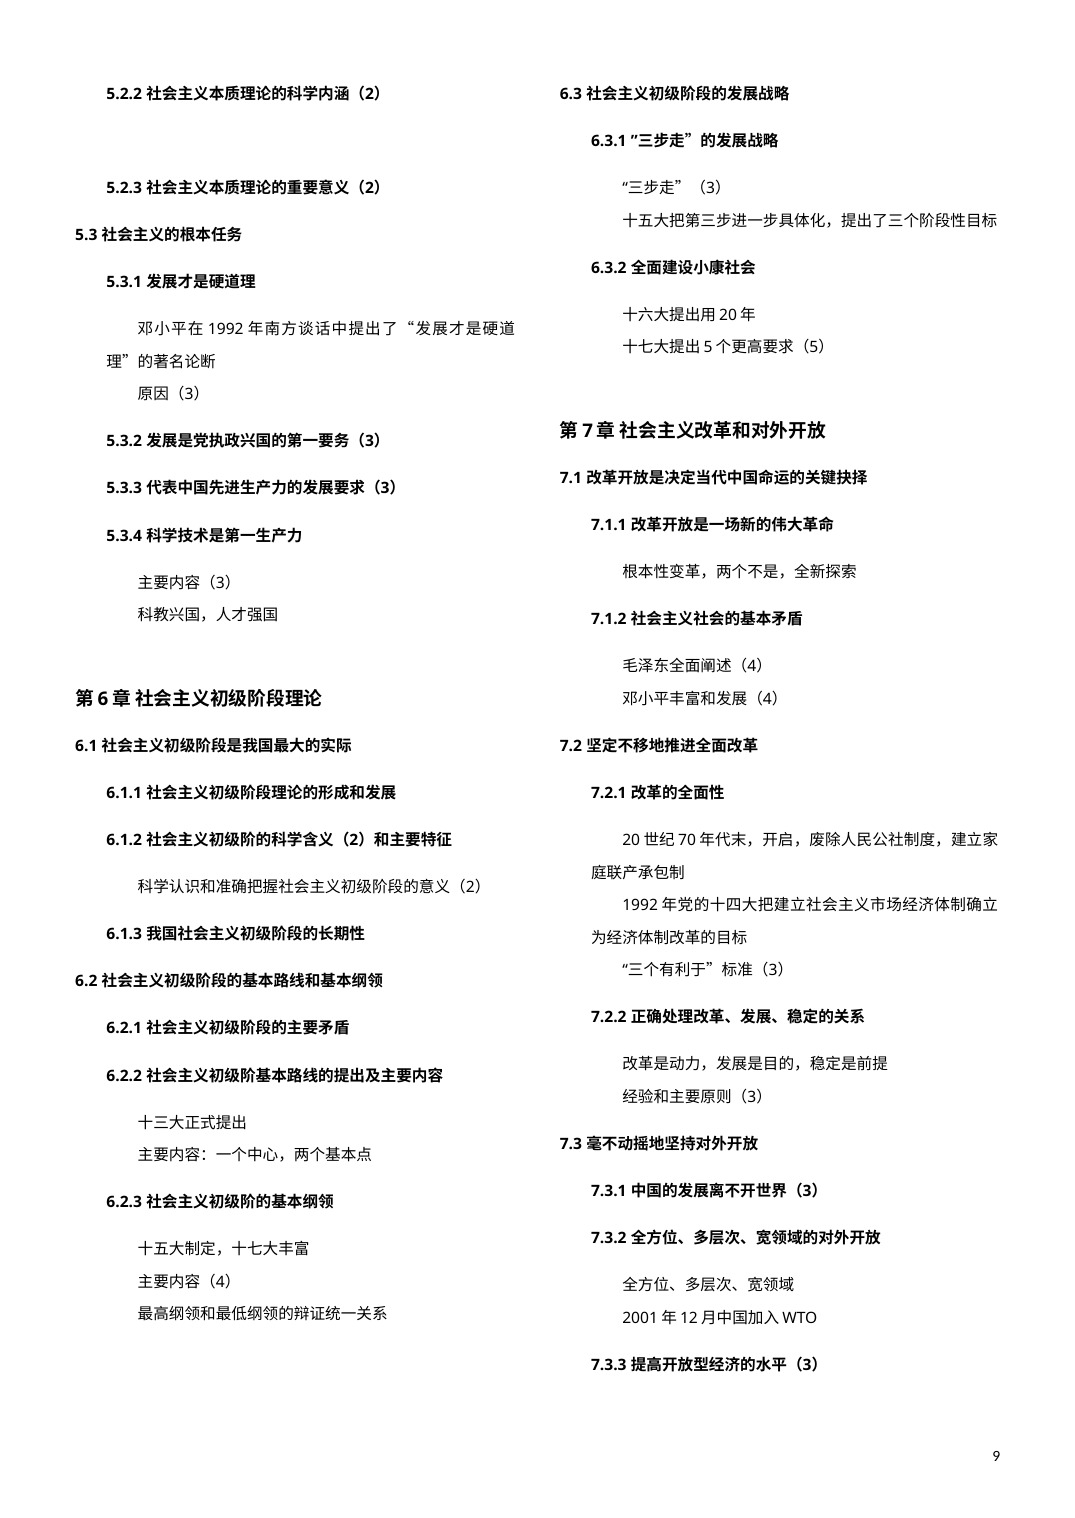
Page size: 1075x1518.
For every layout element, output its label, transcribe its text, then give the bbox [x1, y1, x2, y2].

subtitle 5.3.2 发展是党执政兴国的第一要务（3） [75, 424, 515, 456]
text 科教兴国，人才强国 [106, 598, 515, 630]
subtitle 6.2 社会主义初级阶段的基本路线和基本纲领 [75, 964, 515, 996]
subtitle 7.1 改革开放是决定当代中国命运的关键抉择 [559, 461, 1000, 493]
subtitle 5.3 社会主义的根本任务 [75, 218, 515, 250]
subtitle 6.2.3 社会主义初级阶的基本纲领 [75, 1185, 515, 1217]
subtitle 7.2 坚定不移地推进全面改革 [559, 728, 1000, 761]
subtitle 6.2.1 社会主义初级阶段的主要矛盾 [75, 1011, 515, 1043]
text 全方位、多层次、宽领域 [591, 1268, 1000, 1300]
subtitle 7.3.3 提高开放型经济的水平（3） [559, 1347, 1000, 1380]
subtitle 6.3.2 全面建设小康社会 [559, 250, 1000, 283]
text 十五大把第三步进一步具体化，提出了三个阶段性目标 [591, 203, 1000, 236]
subtitle 7.2.2 正确处理改革、发展、稳定的关系 [559, 1000, 1000, 1032]
subtitle 6.1 社会主义初级阶段是我国最大的实际 [75, 728, 515, 761]
subtitle 7.1.2 社会主义社会的基本矛盾 [559, 602, 1000, 634]
text 邓小平在1992年南方谈话中提出了“发展才是硬道理”的著名论断 [106, 312, 515, 377]
subtitle 5.3.4 科学技术是第一生产力 [75, 518, 515, 551]
text 十七大提出5个更高要求（5） [591, 330, 1000, 362]
subtitle 7.3 毫不动摇地坚持对外开放 [559, 1126, 1000, 1159]
subtitle 7.3.1 中国的发展离不开世界（3） [559, 1173, 1000, 1206]
text 邓小平丰富和发展（4） [591, 681, 1000, 714]
subtitle 6.3.1 ”三步走”的发展战略 [559, 123, 1000, 156]
text 最高纲领和最低纲领的辩证统一关系 [106, 1297, 515, 1329]
subtitle 6.1.1 社会主义初级阶段理论的形成和发展 [75, 776, 515, 808]
subtitle 5.3.3 代表中国先进生产力的发展要求（3） [75, 471, 515, 503]
text 毛泽东全面阐述（4） [591, 649, 1000, 681]
text 十六大提出用20年 [591, 297, 1000, 330]
subtitle 第6章 社会主义初级阶段理论 [75, 681, 515, 714]
text 经验和主要原则（3） [591, 1079, 1000, 1112]
text 主要内容（4） [106, 1264, 515, 1297]
subtitle 5.2.2 社会主义本质理论的科学内涵（2） [75, 76, 515, 109]
subtitle 5.2.3 社会主义本质理论的重要意义（2） [75, 171, 515, 203]
subtitle 7.2.1 改革的全面性 [559, 776, 1000, 808]
subtitle 7.3.2 全方位、多层次、宽领域的对外开放 [559, 1221, 1000, 1253]
subtitle 5.3.1 发展才是硬道理 [75, 265, 515, 297]
subtitle 第7章 社会主义改革和对外开放 [559, 413, 1000, 446]
text 根本性变革，两个不是，全新探索 [591, 555, 1000, 587]
text “三个有利于”标准（3） [591, 953, 1000, 985]
subtitle 7.1.1 改革开放是一场新的伟大革命 [559, 508, 1000, 540]
subtitle 6.1.3 我国社会主义初级阶段的长期性 [75, 917, 515, 949]
text 十三大正式提出 [106, 1105, 515, 1138]
text 改革是动力，发展是目的，稳定是前提 [591, 1047, 1000, 1079]
text “三步走”（3） [591, 171, 1000, 203]
text 20世纪70年代末，开启，废除人民公社制度，建立家庭联产承包制 [591, 823, 1000, 888]
subtitle 6.3 社会主义初级阶段的发展战略 [559, 76, 1000, 109]
text 2001年12月中国加入WTO [591, 1300, 1000, 1333]
subtitle 6.2.2 社会主义初级阶基本路线的提出及主要内容 [75, 1058, 515, 1091]
text 十五大制定，十七大丰富 [106, 1232, 515, 1264]
text 主要内容（3） [106, 565, 515, 598]
text 科学认识和准确把握社会主义初级阶段的意义（2） [106, 870, 515, 902]
subtitle 6.1.2 社会主义初级阶的科学含义（2）和主要特征 [75, 823, 515, 855]
text 1992年党的十四大把建立社会主义市场经济体制确立为经济体制改革的目标 [591, 888, 1000, 953]
text 主要内容：一个中心，两个基本点 [106, 1138, 515, 1170]
text 原因（3） [106, 377, 515, 409]
